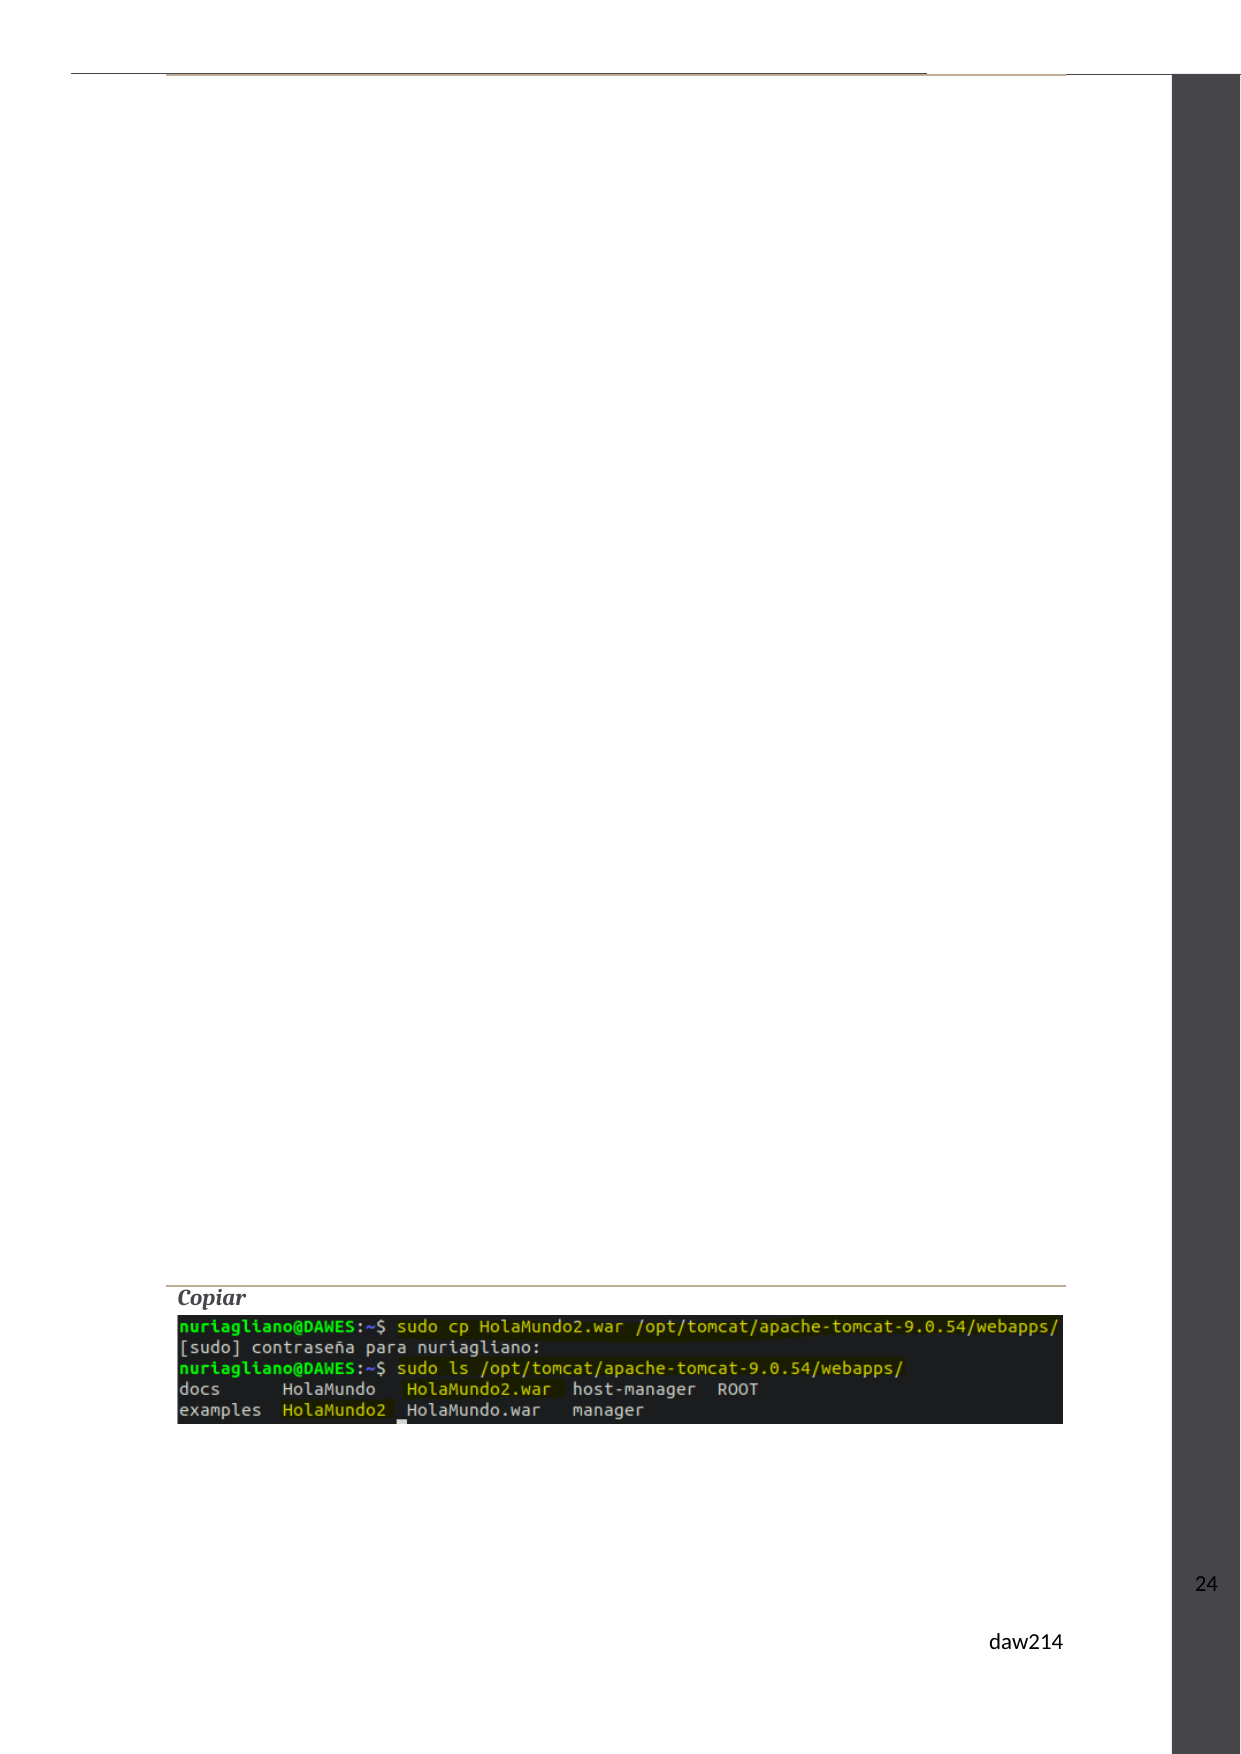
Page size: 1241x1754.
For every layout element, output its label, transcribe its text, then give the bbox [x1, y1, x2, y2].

subtitle Copiar [177, 1287, 1063, 1311]
picture [177, 1315, 1063, 1424]
